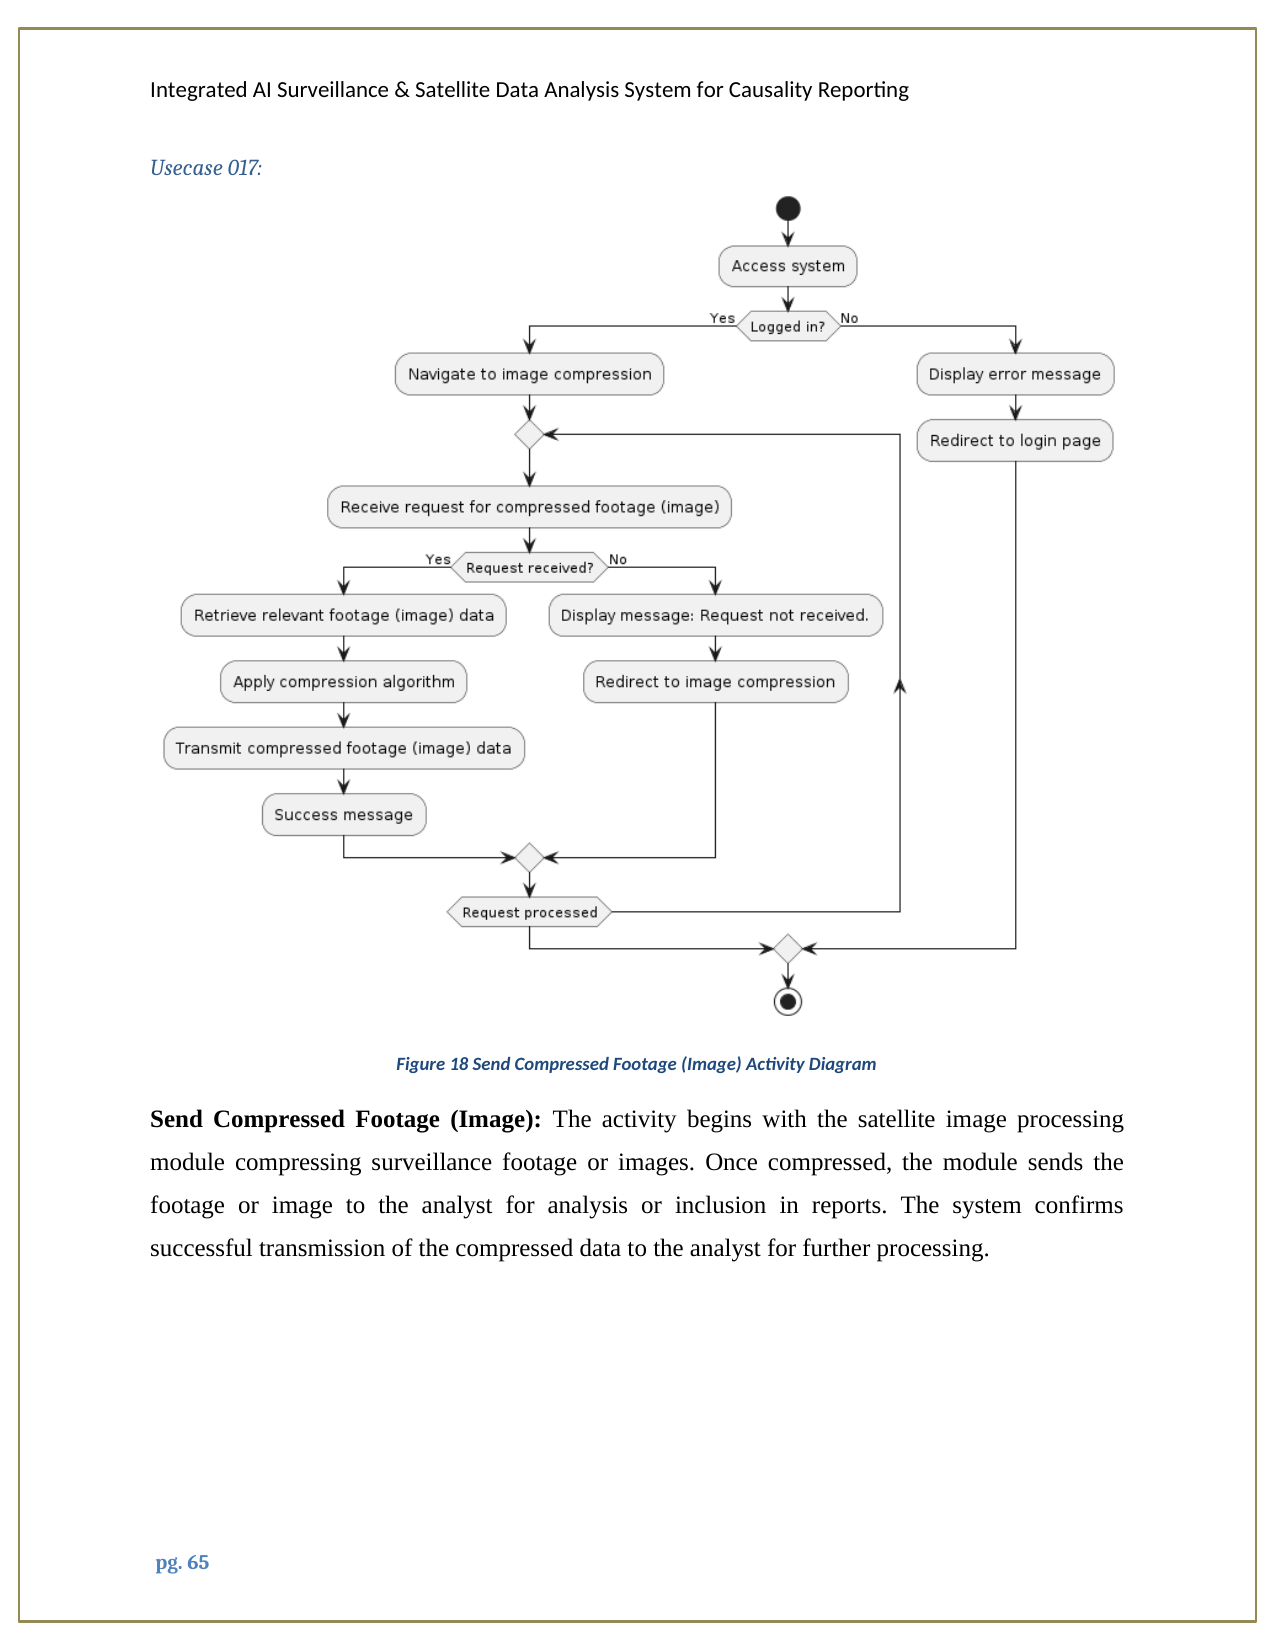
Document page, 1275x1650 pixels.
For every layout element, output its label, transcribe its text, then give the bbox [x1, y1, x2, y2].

text Figure 18 Send Compressed Footage (Image) Activity Diagram [150, 1052, 1125, 1075]
text Send Compressed Footage (Image): The activity begins with the satellite image processing module compressing surveillance footage or images. Once compressed, the module sends the footage or image to the analyst for analysis or inclusion in reports. The system confirms successful transmission of the compressed data to the analyst for further processing. [150, 1104, 1125, 1262]
subtitle Usecase 017: [150, 154, 1125, 181]
picture [150, 184, 1125, 1027]
